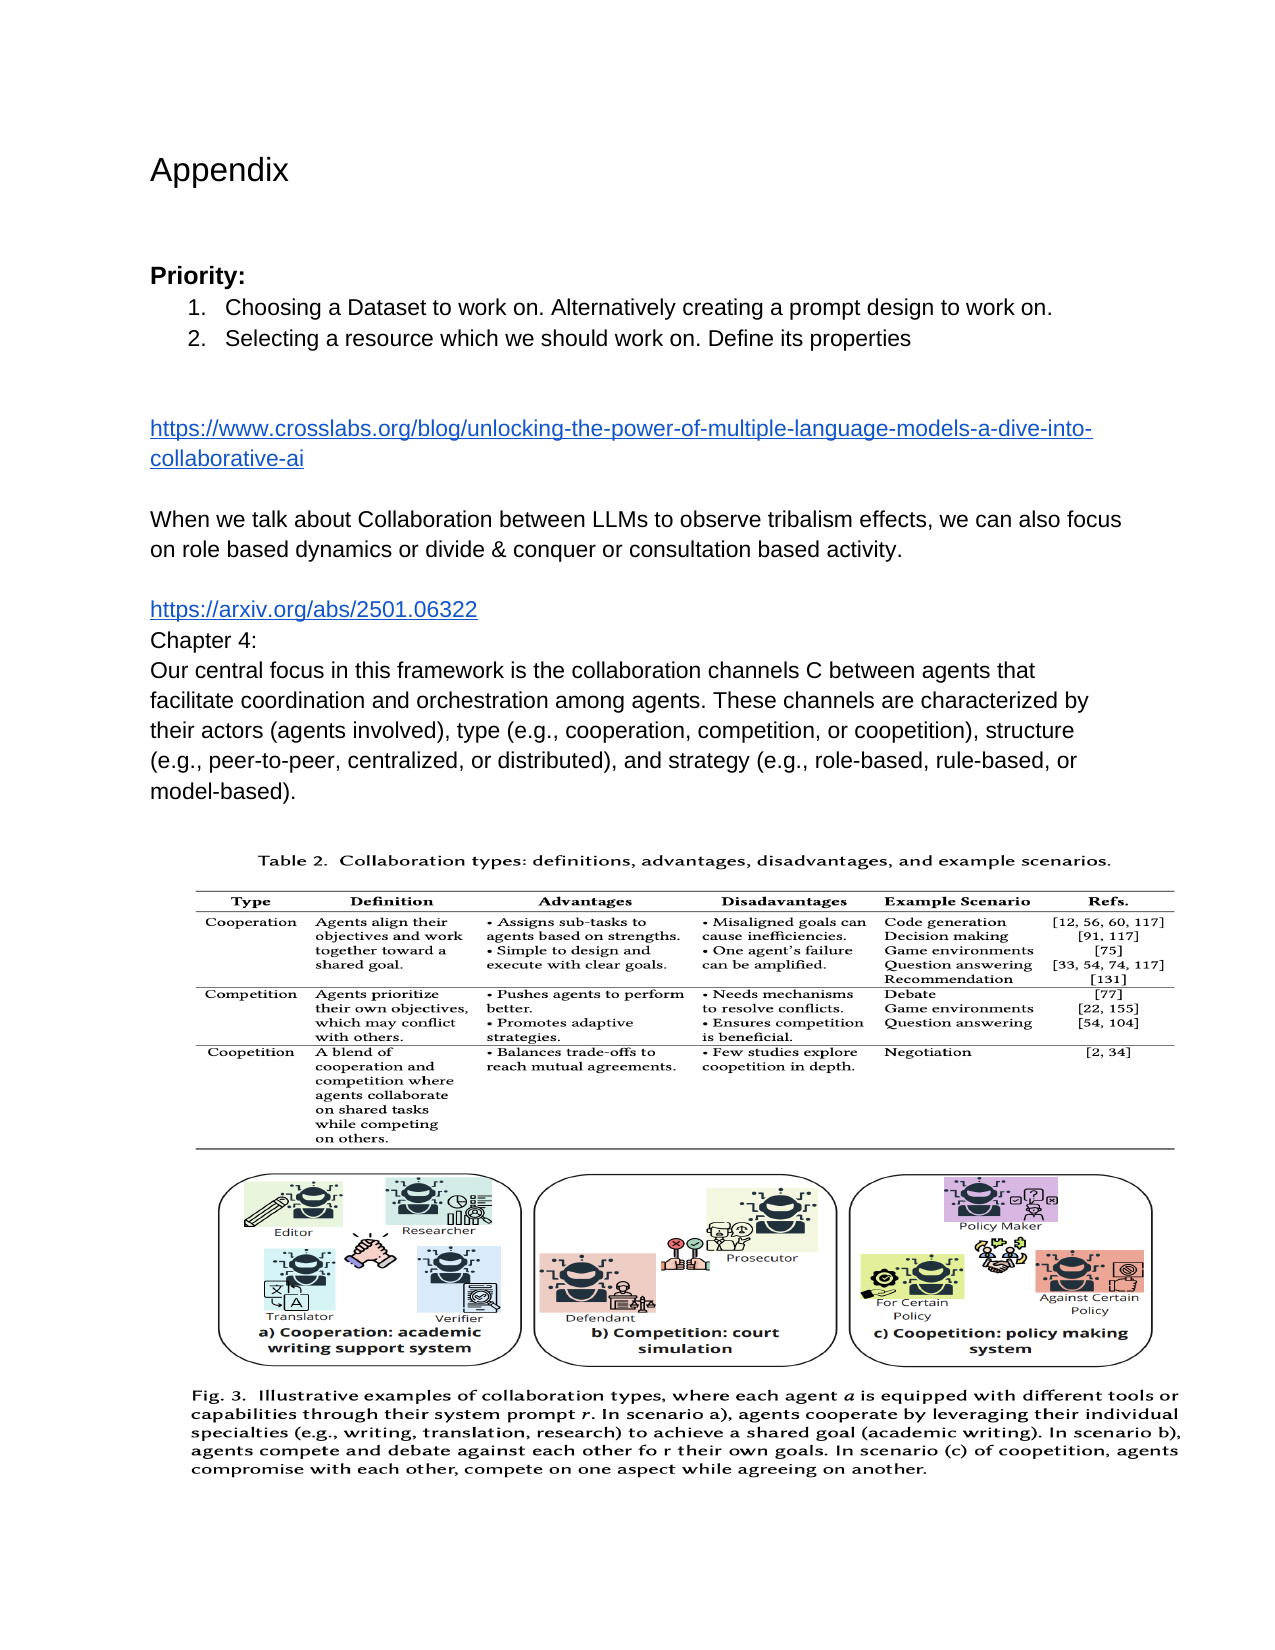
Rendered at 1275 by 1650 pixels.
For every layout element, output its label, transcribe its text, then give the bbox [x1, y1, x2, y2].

picture [150, 838, 1219, 1482]
text Priority: [150, 261, 1125, 290]
subtitle Appendix [150, 150, 1125, 188]
text https://arxiv.org/abs/2501.06322 [150, 596, 1125, 623]
list Selecting a resource which we should work on. Define its properties [187, 324, 1125, 351]
text When we talk about Collaboration between LLMs to observe tribalism effects, we can also focus on role based dynamics or divide & conquer or consultation based activity. [150, 506, 1125, 562]
text https://www.crosslabs.org/blog/unlocking-the-power-of-multiple-language-models-a-dive-into-collaborative-ai [150, 415, 1125, 472]
list Choosing a Dataset to work on. Alternatively creating a prompt design to work on. [187, 294, 1125, 321]
text Chapter 4: [150, 627, 1125, 653]
text Our central focus in this framework is the collaboration channels C between agents that facilitate coordination and orchestration among agents. These channels are characterized by their actors (agents involved), type (e.g., cooperation, competition, or coopetition), structure (e.g., peer-to-peer, centralized, or distributed), and strategy (e.g., role-based, rule-based, or model-based). [150, 657, 1125, 804]
